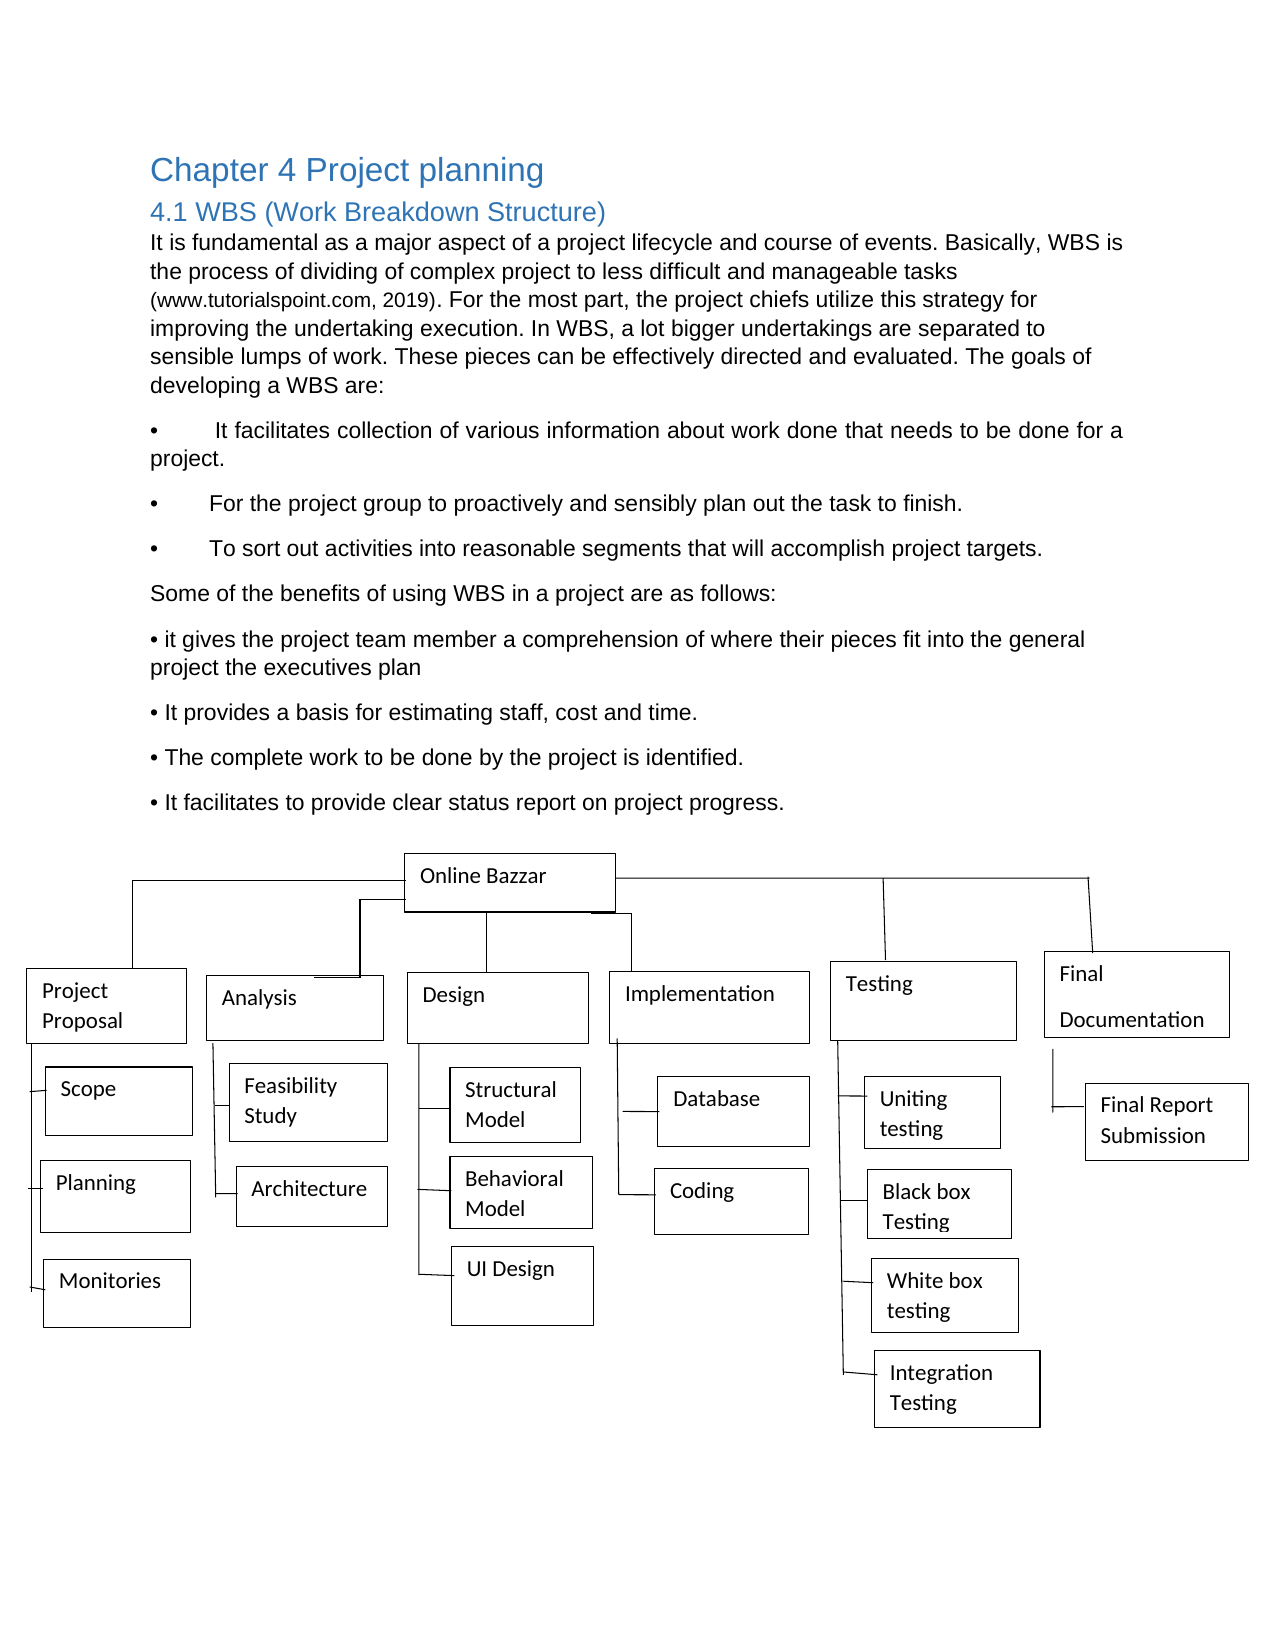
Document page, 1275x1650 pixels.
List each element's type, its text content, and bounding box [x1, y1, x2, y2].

text It is fundamental as a major aspect of a project lifecycle and course of events. Basically, WBS is the process of dividing of complex project to less difficult and manageable tasks (www.tutorialspoint.com, 2019). For the most part, the project chiefs utilize this strategy for improving the undertaking execution. In WBS, a lot bigger undertakings are separated to sensible lumps of work. These pieces can be effectively directed and evaluated. The goals of developing a WBS are: [150, 229, 1125, 398]
text • To sort out activities into reasonable segments that will accomplish project targets. [150, 535, 1125, 562]
text • It provides a basis for estimating staff, cost and time. [150, 699, 1125, 725]
text Some of the benefits of using WBS in a project are as follows: [150, 580, 1125, 607]
text • It facilitates to provide clear status report on project progress. [150, 789, 1125, 816]
subtitle 4.1 WBS (Work Breakdown Structure) [150, 196, 1125, 227]
subtitle Chapter 4 Project planning [150, 150, 1125, 188]
text • The complete work to be done by the project is identified. [150, 744, 1125, 771]
text • For the project group to proactively and sensibly plan out the task to finish. [150, 490, 1125, 517]
text • It facilitates collection of various information about work done that needs to be done for a project. [150, 417, 1125, 471]
text • it gives the project team member a comprehension of where their pieces fit into the general project the executives plan [150, 626, 1125, 680]
